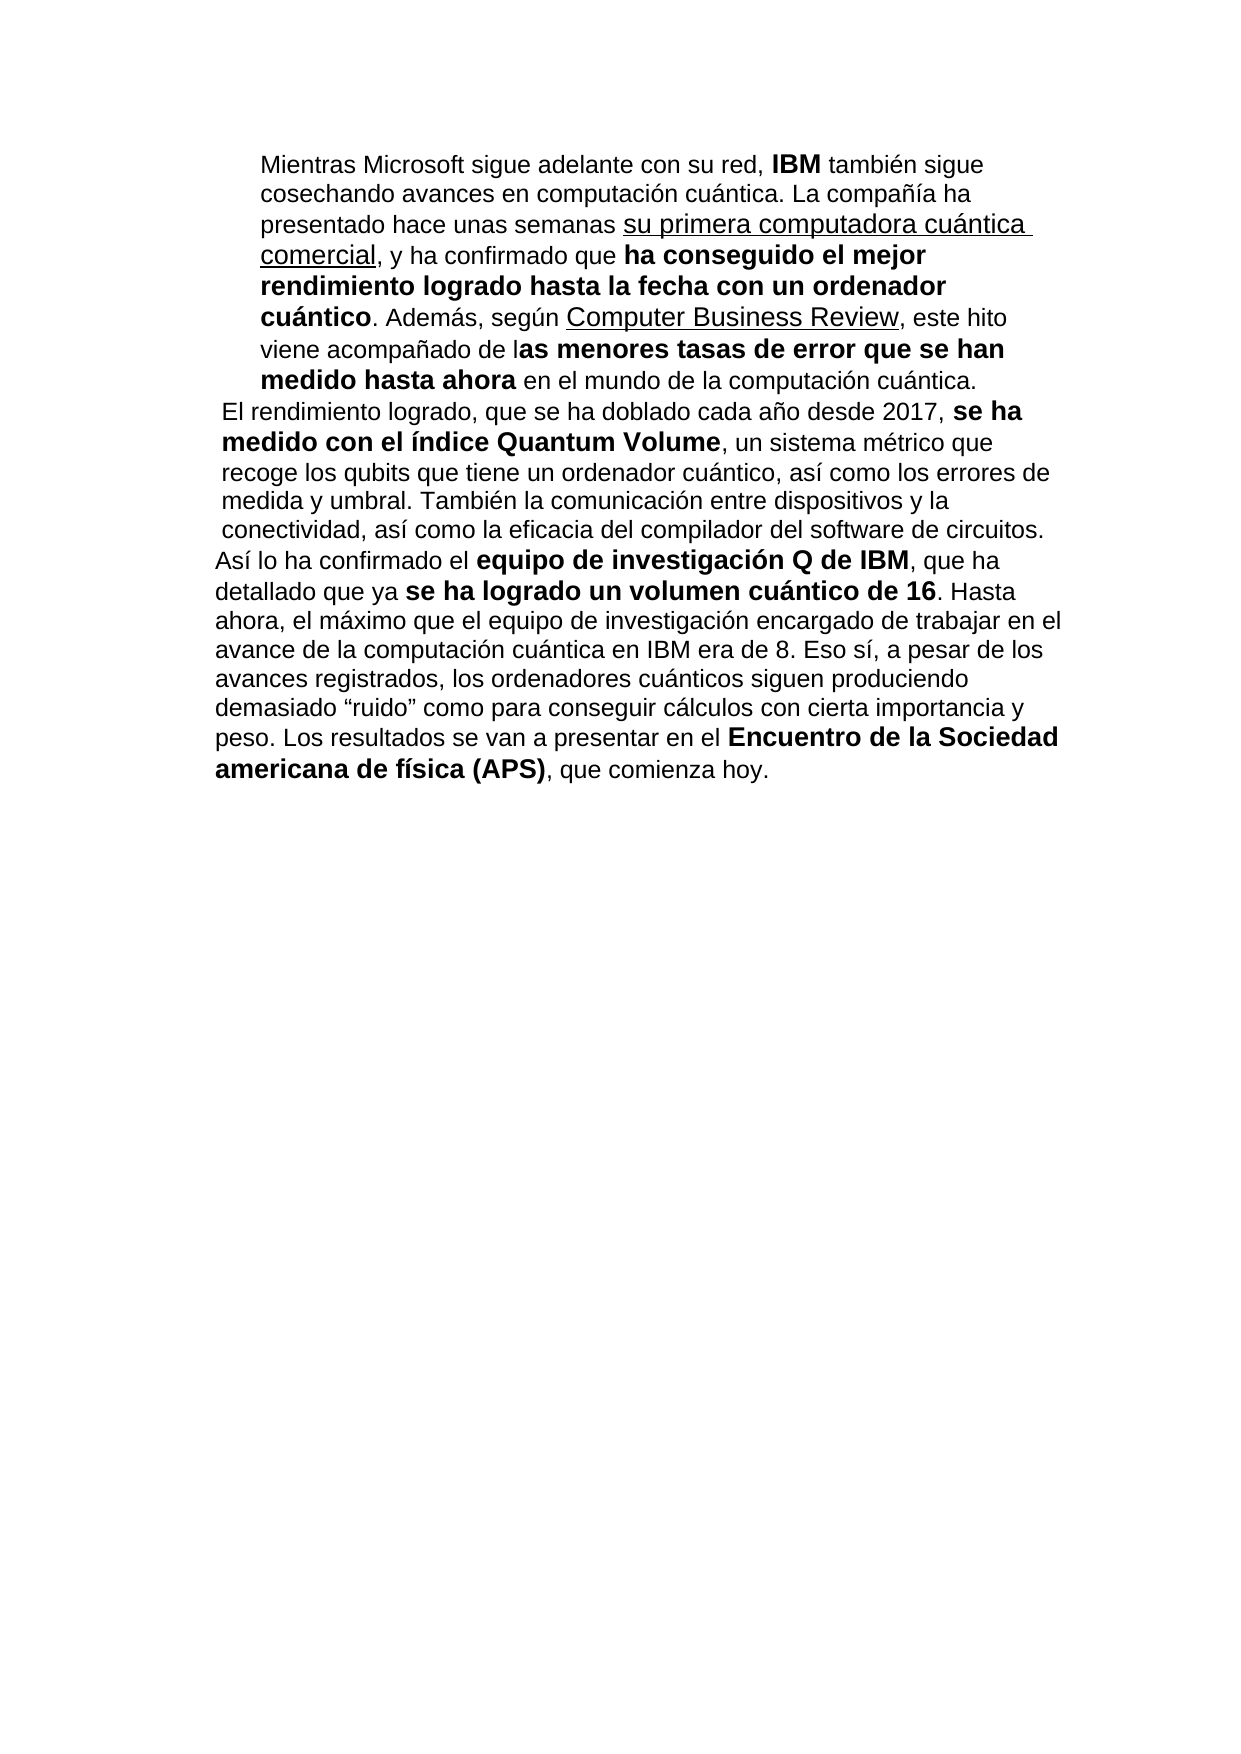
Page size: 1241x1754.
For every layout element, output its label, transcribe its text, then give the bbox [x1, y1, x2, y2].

text Así lo ha confirmado el equipo de investigación Q de IBM, que ha detallado que ya se ha logrado un volumen cuántico de 16. Hasta ahora, el máximo que el equipo de investigación encargado de trabajar en el avance de la computación cuántica en IBM era de 8. Eso sí, a pesar de los avances registrados, los ordenadores cuánticos siguen produciendo demasiado “ruido” como para conseguir cálculos con cierta importancia y peso. Los resultados se van a presentar en el Encuentro de la Sociedad americana de física (APS), que comienza hoy. [215, 544, 1063, 784]
text El rendimiento logrado, que se ha doblado cada año desde 2017, se ha medido con el índice Quantum Volume, un sistema métrico que recoge los qubits que tiene un ordenador cuántico, así como los errores de medida y umbral. También la comunicación entre dispositivos y la conectividad, así como la eficacia del compilador del software de circuitos. [221, 395, 1063, 544]
text Mientras Microsoft sigue adelante con su red, IBM también sigue cosechando avances en computación cuántica. La compañía ha presentado hace unas semanas su primera computadora cuántica comercial, y ha confirmado que ha conseguido el mejor rendimiento logrado hasta la fecha con un ordenador cuántico. Además, según Computer Business Review, este hito viene acompañado de las menores tasas de error que se han medido hasta ahora en el mundo de la computación cuántica. [260, 148, 1063, 395]
